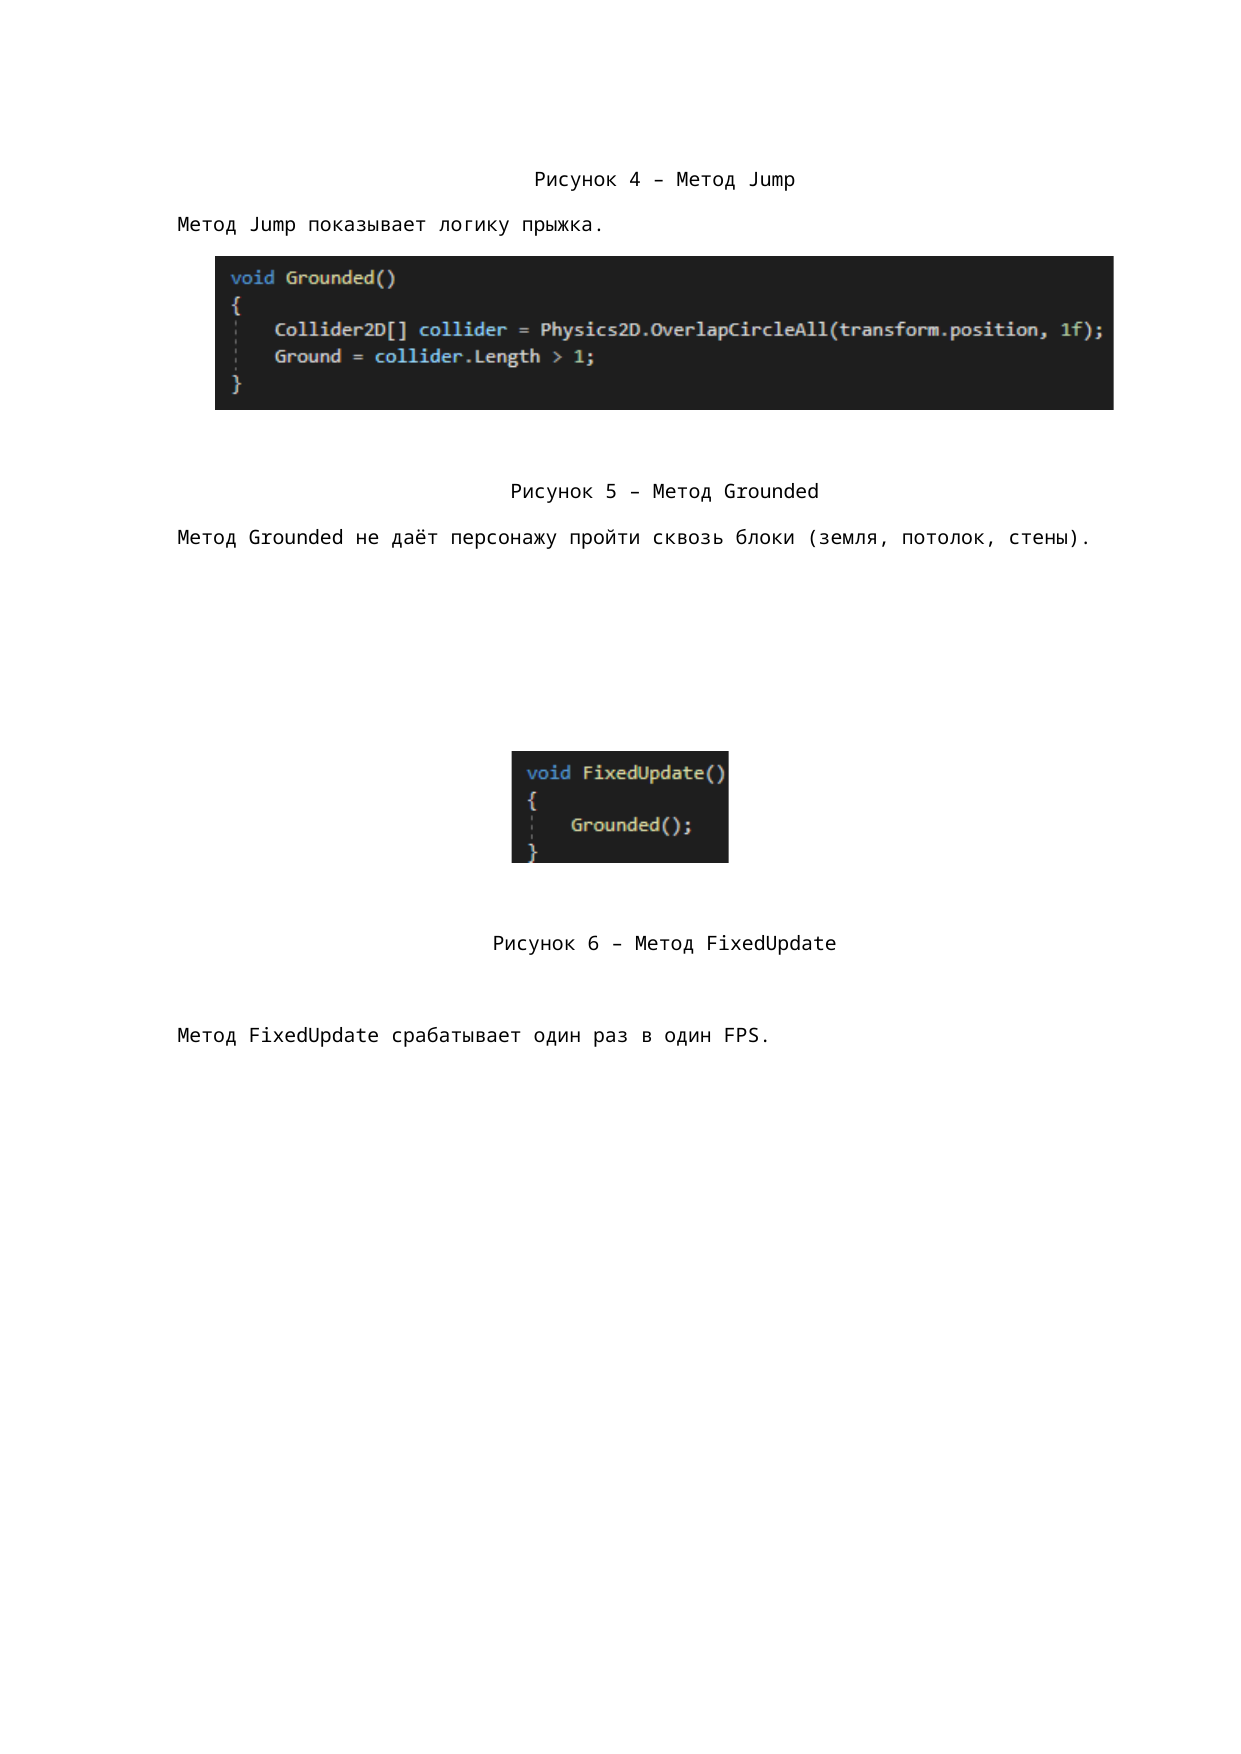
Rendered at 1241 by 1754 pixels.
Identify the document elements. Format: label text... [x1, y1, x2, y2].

text Рисунок 5 – Метод Grounded [177, 477, 1152, 504]
text Метод Grounded не даёт персонажу пройти сквозь блоки (земля, потолок, стены). [177, 523, 1152, 550]
text Метод Jump показывает логику прыжка. [177, 211, 1152, 238]
text Рисунок 4 – Метод Jump [177, 165, 1152, 192]
text Рисунок 6 – Метод FixedUpdate [177, 929, 1152, 956]
picture [215, 256, 1114, 410]
text Метод FixedUpdate срабатывает один раз в один FPS. [177, 1021, 1152, 1048]
picture [511, 751, 729, 863]
